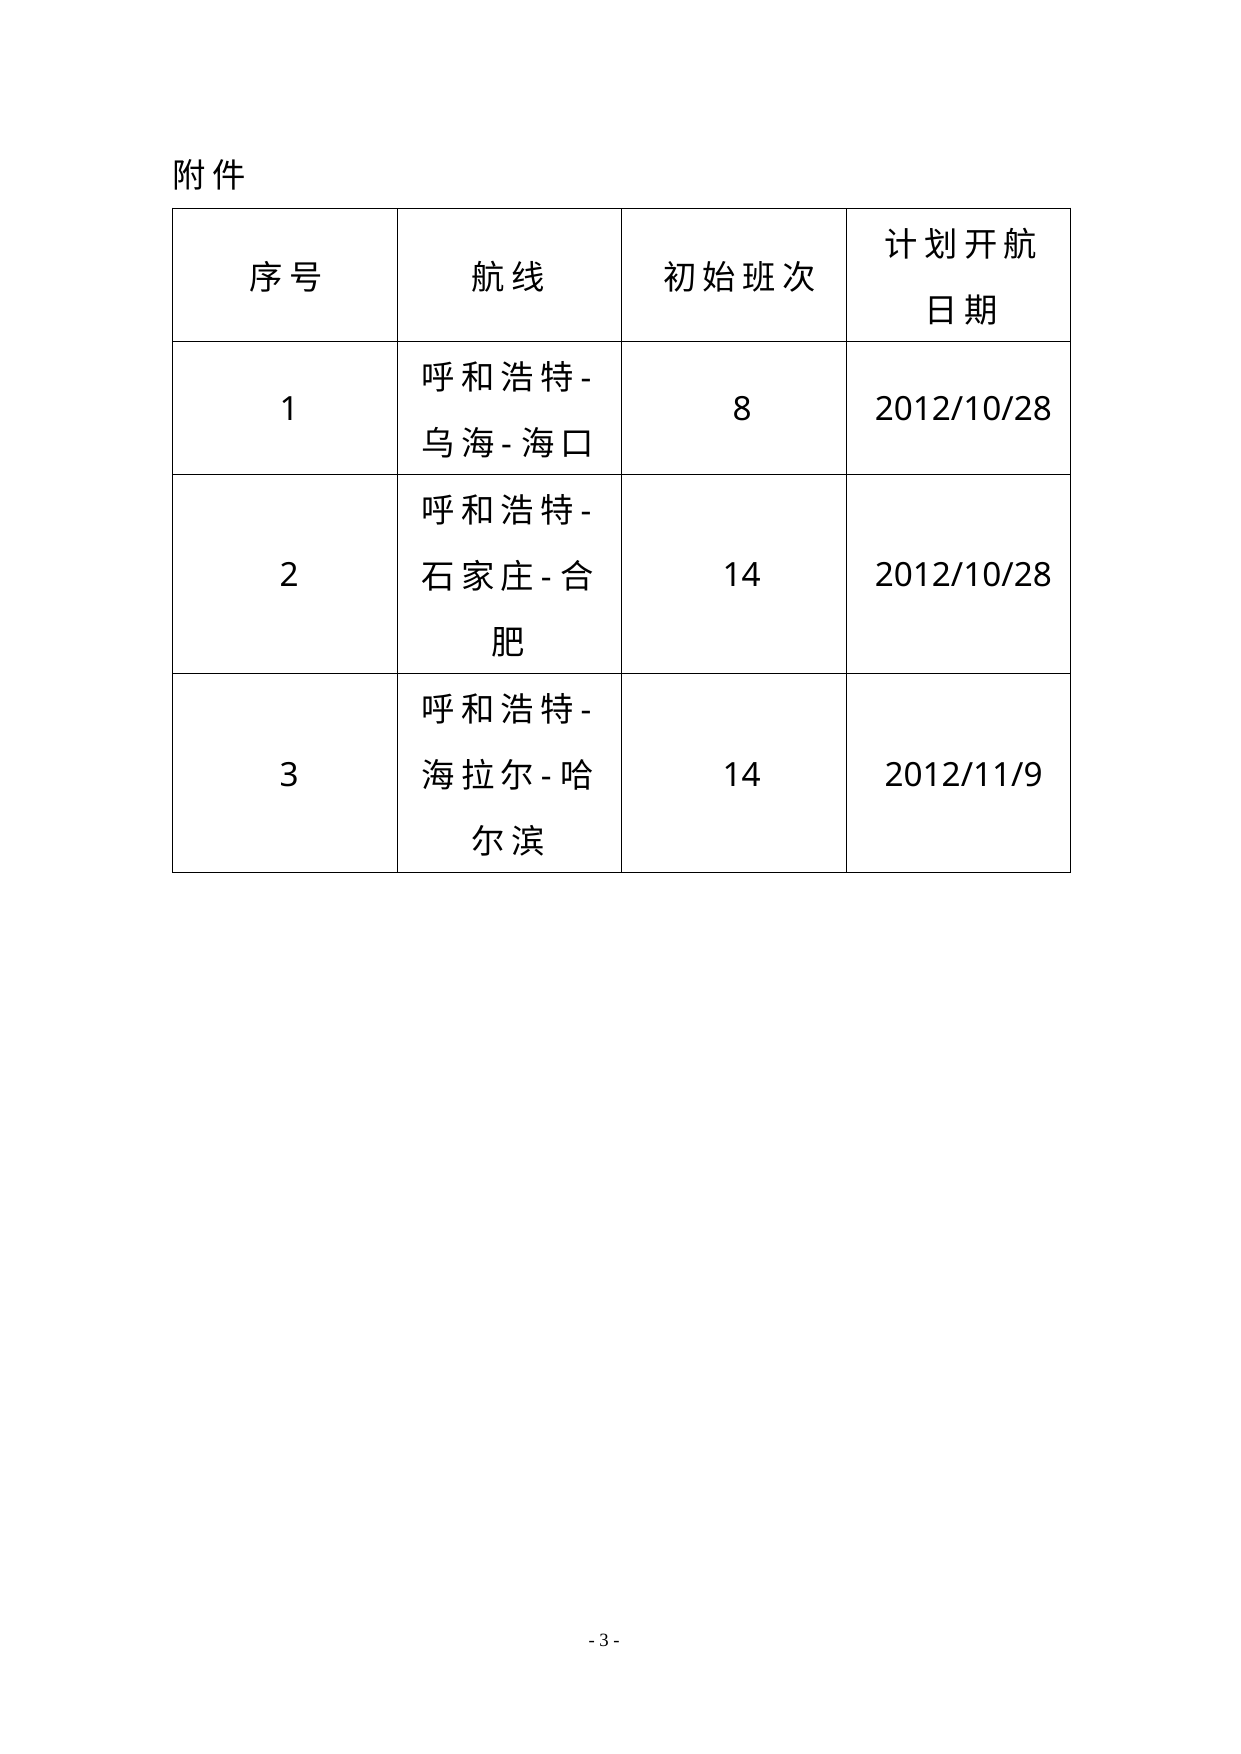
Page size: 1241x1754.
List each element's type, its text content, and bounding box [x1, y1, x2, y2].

table_cell 14 [622, 674, 846, 872]
text 附件 [172, 139, 1068, 206]
table_cell 2012/10/28 [847, 475, 1070, 673]
table_cell 呼和浩特-乌海-海口 [398, 342, 621, 474]
table_cell 8 [622, 342, 846, 474]
table_cell 1 [173, 342, 397, 474]
table_header 初始班次 [622, 209, 846, 341]
table_cell 14 [622, 475, 846, 673]
table_header 航线 [398, 209, 621, 341]
table_cell 2 [173, 475, 397, 673]
table_header 序号 [173, 209, 397, 341]
table_cell 呼和浩特-石家庄-合肥 [398, 475, 621, 673]
table_cell 3 [173, 674, 397, 872]
table_cell 2012/10/28 [847, 342, 1070, 474]
table_header 计划开航日期 [847, 209, 1070, 341]
table_cell 2012/11/9 [847, 674, 1070, 872]
table_cell 呼和浩特-海拉尔-哈尔滨 [398, 674, 621, 872]
